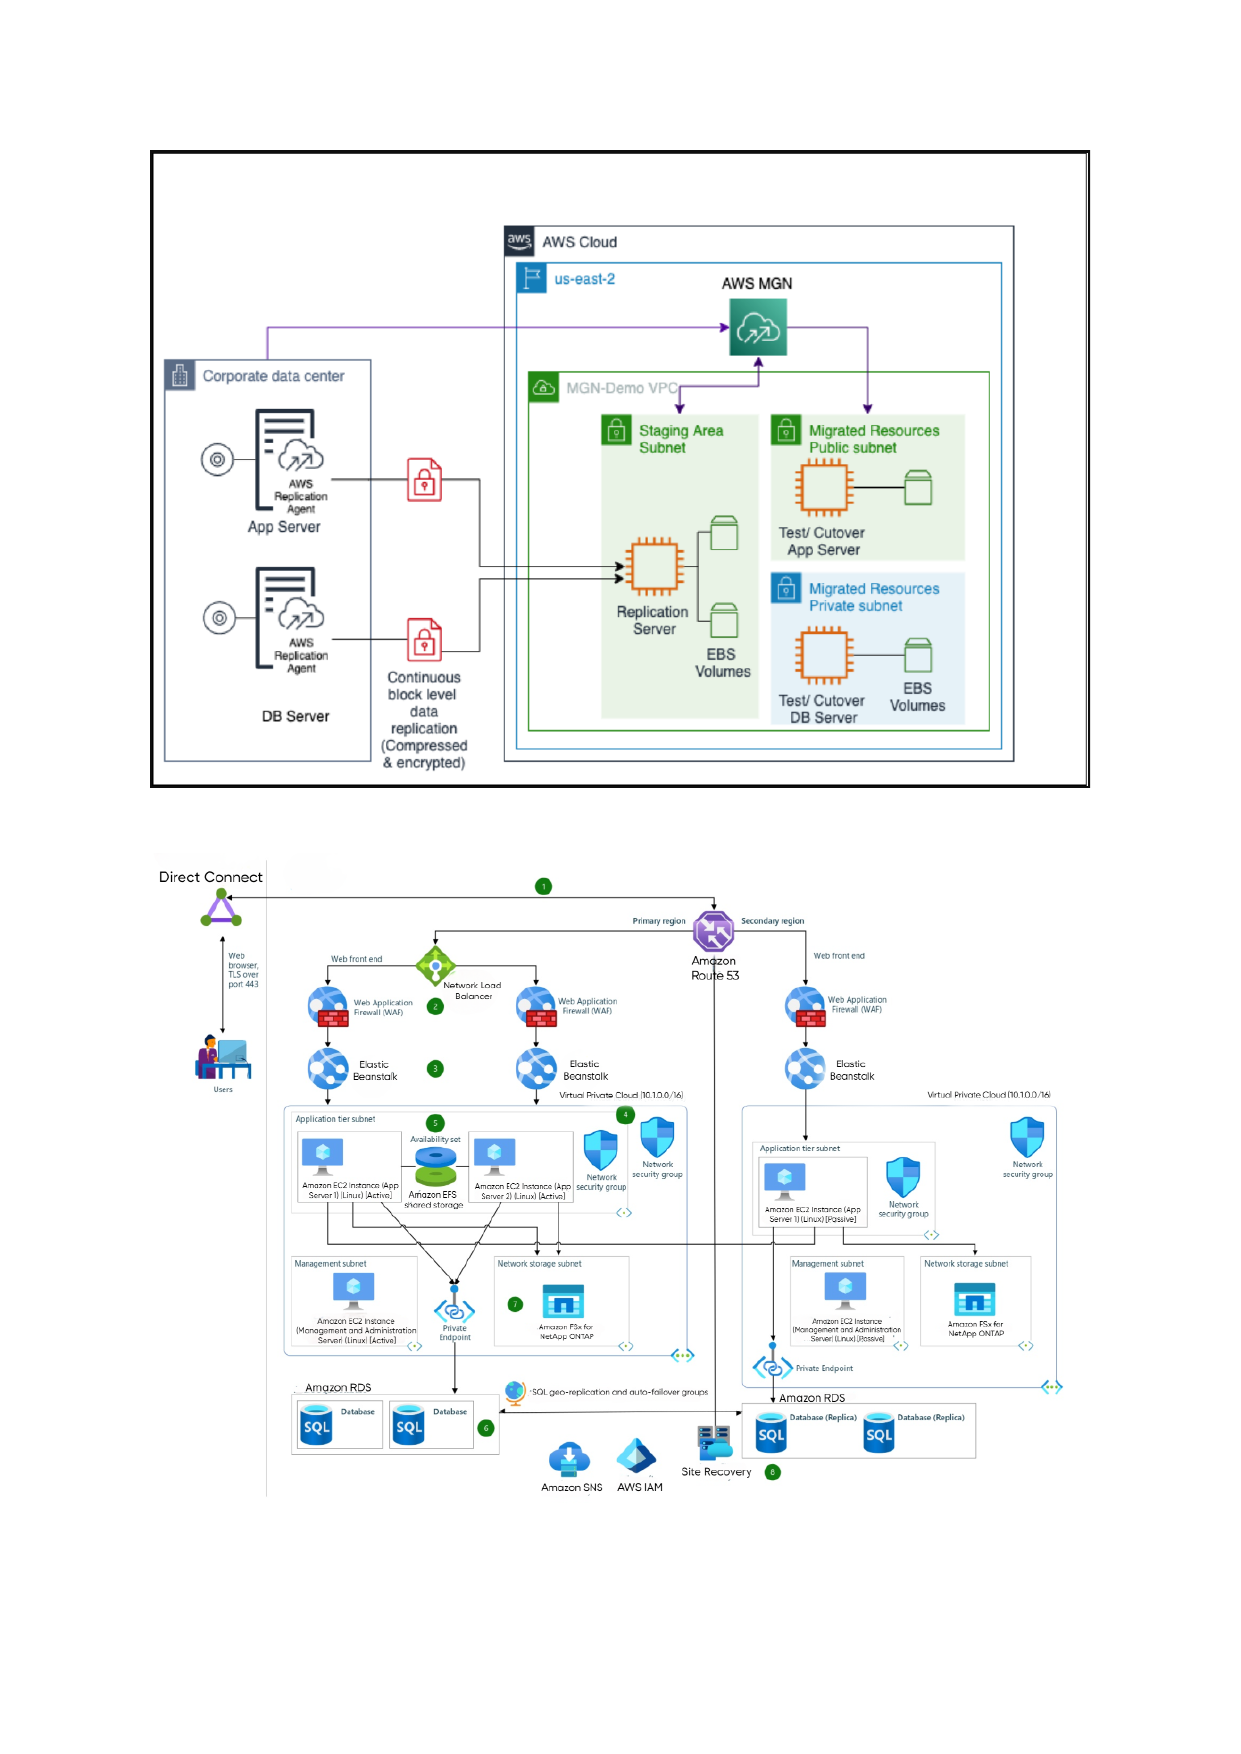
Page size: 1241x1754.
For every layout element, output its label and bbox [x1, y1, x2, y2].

picture [150, 150, 1091, 788]
picture [150, 853, 1091, 1513]
